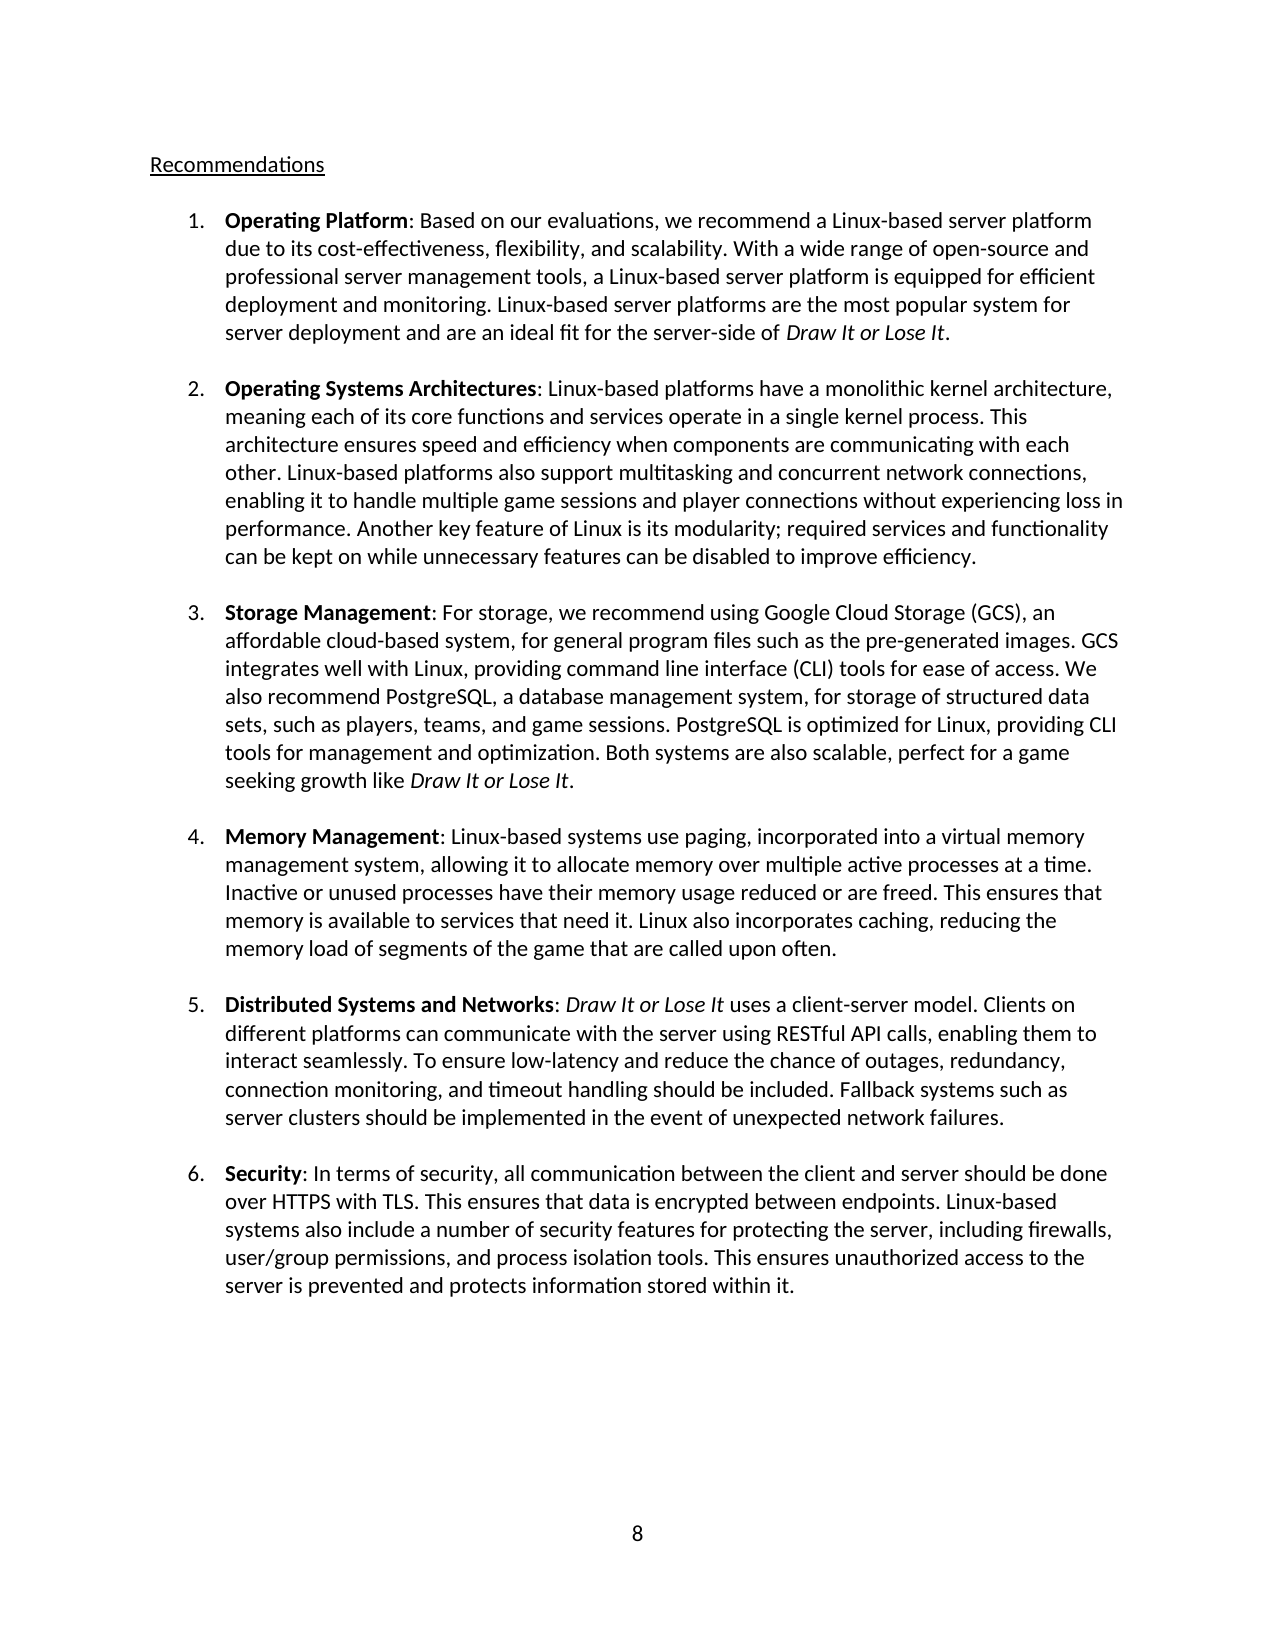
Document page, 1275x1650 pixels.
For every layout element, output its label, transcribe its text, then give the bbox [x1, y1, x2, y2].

text Recommendations [150, 150, 1125, 178]
list Operating Platform: Based on our evaluations, we recommend a Linux-based server platform due to its cost-effectiveness, flexibility, and scalability. With a wide range of open-source and professional server management tools, a Linux-based server platform is equipped for efficient deployment and monitoring. Linux-based server platforms are the most popular system for server deployment and are an ideal fit for the server-side of Draw It or Lose It. [187, 206, 1125, 346]
list Operating Systems Architectures: Linux-based platforms have a monolithic kernel architecture, meaning each of its core functions and services operate in a single kernel process. This architecture ensures speed and efficiency when components are communicating with each other. Linux-based platforms also support multitasking and concurrent network connections, enabling it to handle multiple game sessions and player connections without experiencing loss in performance. Another key feature of Linux is its modularity; required services and functionality can be kept on while unnecessary features can be disabled to improve efficiency. [187, 374, 1125, 570]
list Distributed Systems and Networks: Draw It or Lose It uses a client-server model. Clients on different platforms can communicate with the server using RESTful API calls, enabling them to interact seamlessly. To ensure low-latency and reduce the chance of outages, redundancy, connection monitoring, and timeout handling should be included. Fallback systems such as server clusters should be implemented in the event of unexpected network failures. [187, 991, 1125, 1131]
list Memory Management: Linux-based systems use paging, incorporated into a virtual memory management system, allowing it to allocate memory over multiple active processes at a time. Inactive or unused processes have their memory usage reduced or are freed. This ensures that memory is available to services that need it. Linux also incorporates caching, reducing the memory load of segments of the game that are called upon often. [187, 822, 1125, 963]
list Security: In terms of security, all communication between the client and server should be done over HTTPS with TLS. This ensures that data is encrypted between endpoints. Linux-based systems also include a number of security features for protecting the server, including firewalls, user/group permissions, and process isolation tools. This ensures unauthorized access to the server is prevented and protects information stored within it. [187, 1159, 1125, 1299]
list Storage Management: For storage, we recommend using Google Cloud Storage (GCS), an affordable cloud-based system, for general program files such as the pre-generated images. GCS integrates well with Linux, providing command line interface (CLI) tools for ease of access. We also recommend PostgreSQL, a database management system, for storage of structured data sets, such as players, teams, and game sessions. PostgreSQL is optimized for Linux, providing CLI tools for management and optimization. Both systems are also scalable, perfect for a game seeking growth like Draw It or Lose It. [187, 598, 1125, 794]
